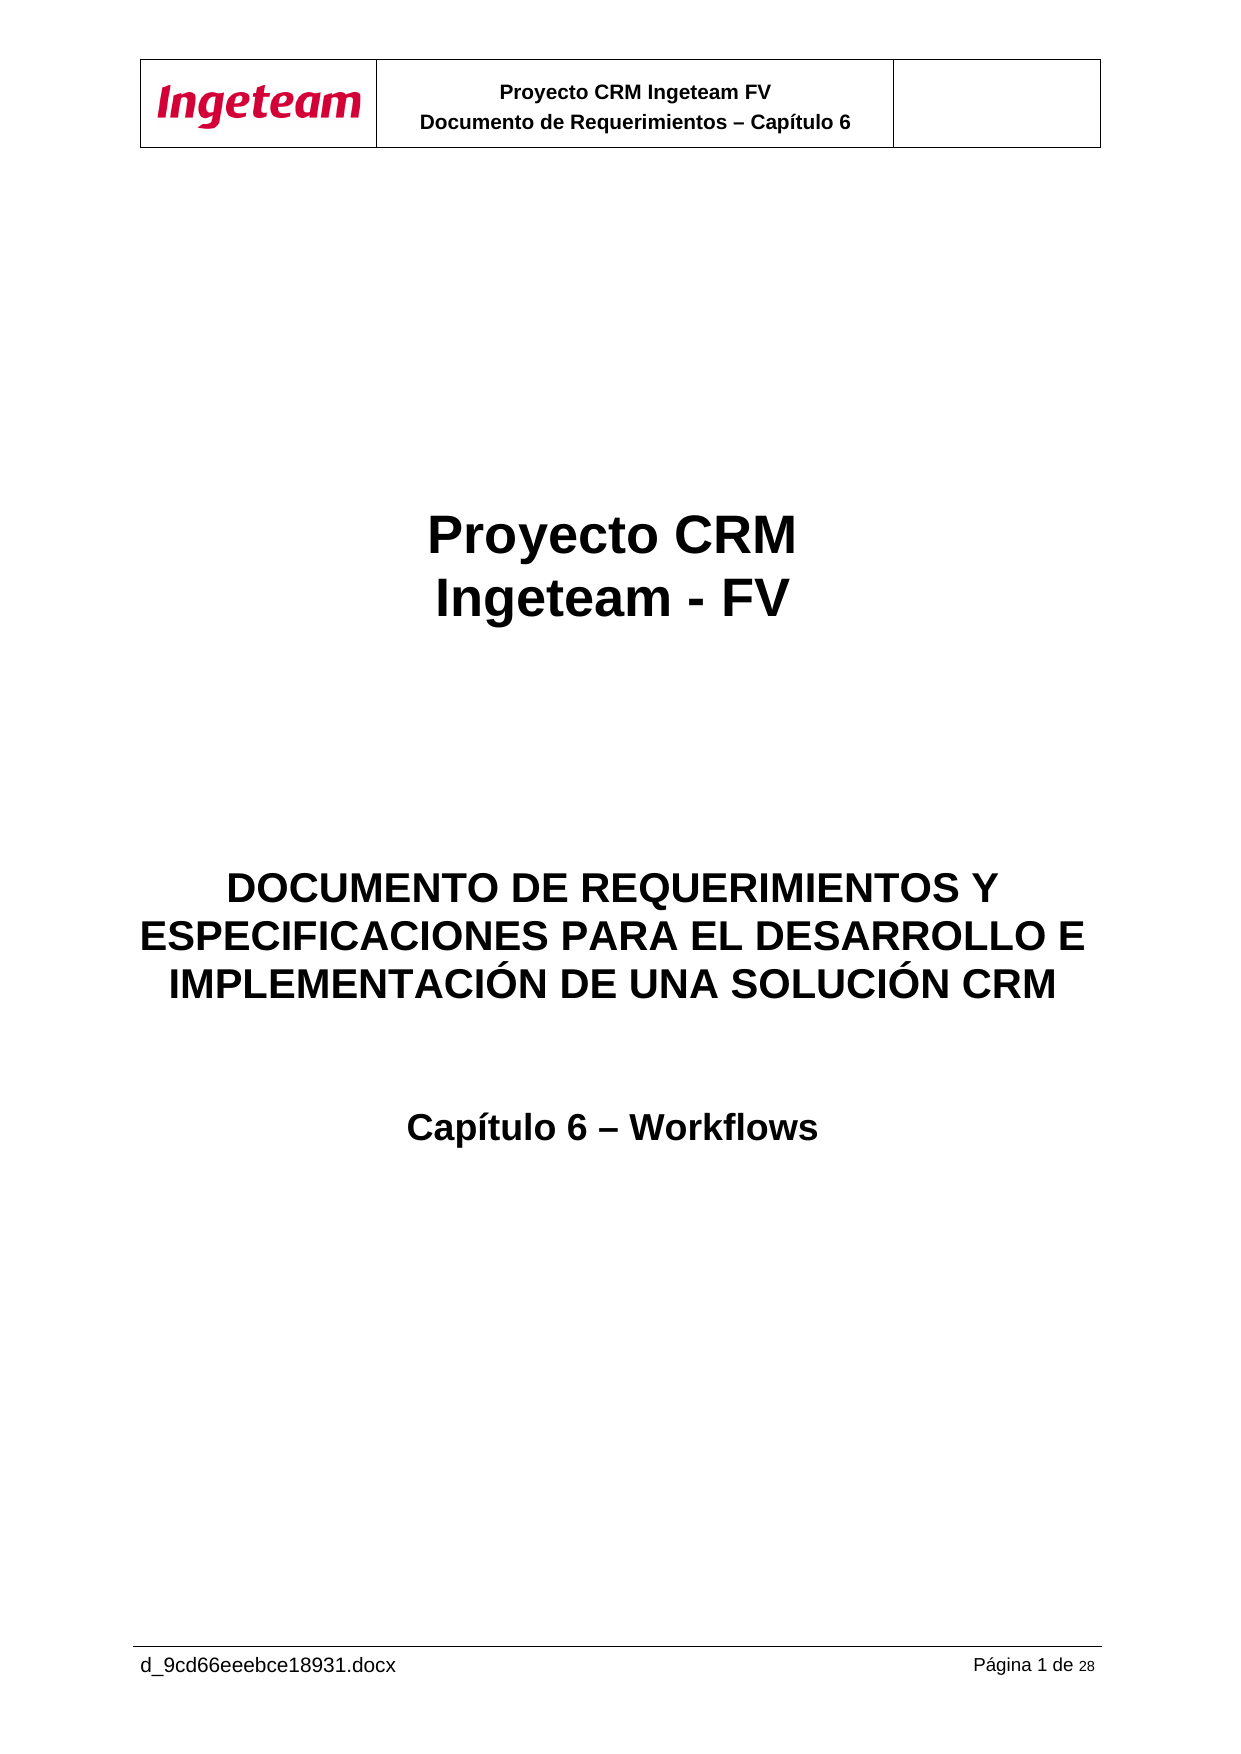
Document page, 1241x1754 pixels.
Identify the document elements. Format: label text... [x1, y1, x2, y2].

text DOCUMENTO DE REQUERIMIENTOS Y ESPECIFICACIONES PARA EL DESARROLLO E IMPLEMENTACIÓN DE UNA SOLUCIÓN CRM [133, 863, 1092, 1007]
picture [157, 85, 361, 129]
text Proyecto CRM [133, 503, 1092, 565]
text Capítulo 6 – Workflows [133, 1105, 1092, 1148]
text Ingeteam - FV [133, 565, 1092, 628]
